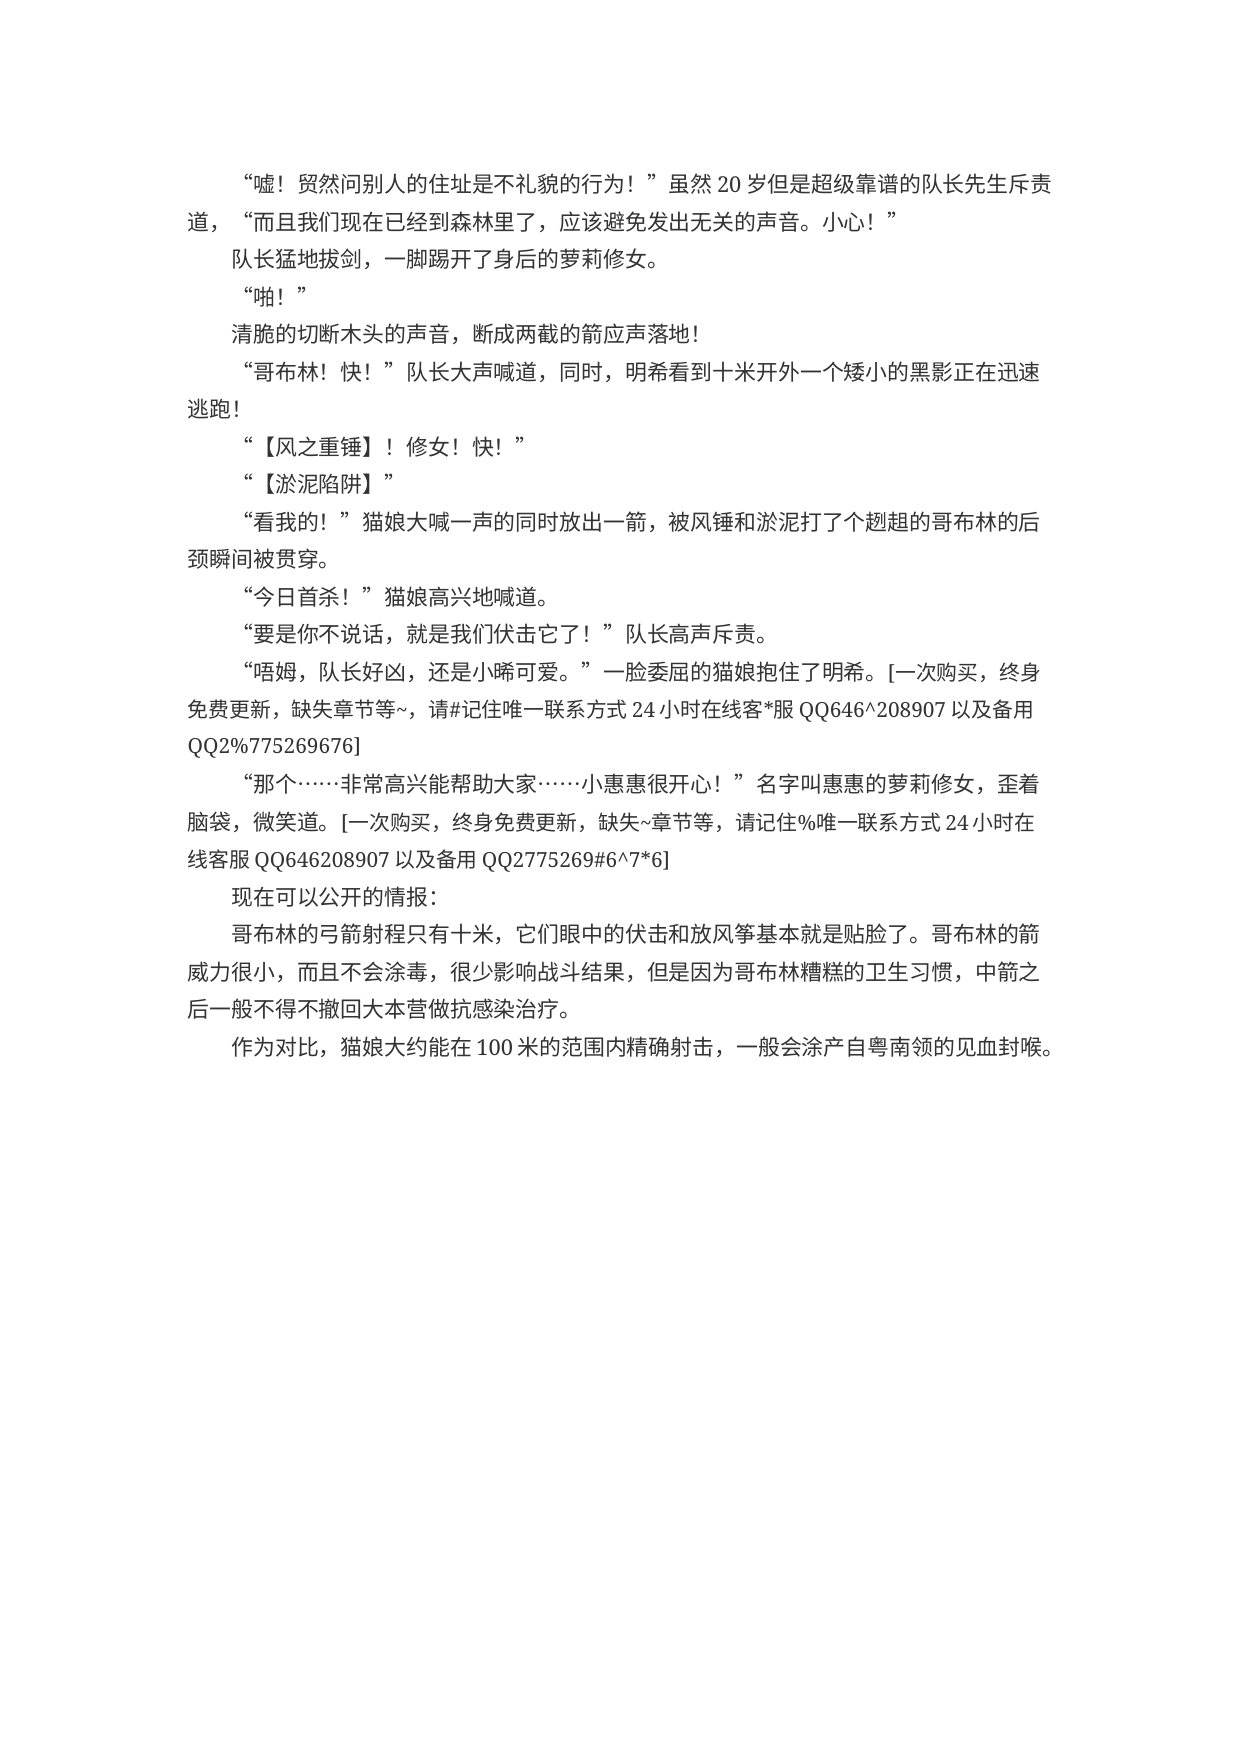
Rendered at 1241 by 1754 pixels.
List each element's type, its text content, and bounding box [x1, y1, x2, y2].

text 作为对比，猫娘大约能在100米的范围内精确射击，一般会涂产自粤南领的见血封喉。 [187, 1027, 1053, 1064]
text “嘘！贸然问别人的住址是不礼貌的行为！”虽然20岁但是超级靠谱的队长先生斥责道，“而且我们现在已经到森林里了，应该避免发出无关的声音。小心！” [187, 164, 1053, 239]
text “【风之重锤】！修女！快！” [187, 427, 1053, 464]
text 队长猛地拔剑，一脚踢开了身后的萝莉修女。 [187, 239, 1053, 277]
text “哥布林！快！”队长大声喊道，同时，明希看到十米开外一个矮小的黑影正在迅速逃跑！ [187, 352, 1053, 427]
text 现在可以公开的情报： [187, 877, 1053, 914]
text 清脆的切断木头的声音，断成两截的箭应声落地！ [187, 314, 1053, 352]
text “那个……非常高兴能帮助大家……小惠惠很开心！”名字叫惠惠的萝莉修女，歪着脑袋，微笑道。[一次购买，终身免费更新，缺失~章节等，请记住%唯一联系方式24小时在线客服QQ646208907以及备用QQ2775269#6^7*6] [187, 764, 1053, 877]
text “看我的！”猫娘大喊一声的同时放出一箭，被风锤和淤泥打了个趔趄的哥布林的后颈瞬间被贯穿。 [187, 502, 1053, 577]
text “今日首杀！”猫娘高兴地喊道。 [187, 577, 1053, 614]
text “【淤泥陷阱】” [187, 464, 1053, 502]
text “要是你不说话，就是我们伏击它了！”队长高声斥责。 [187, 614, 1053, 652]
text “啪！” [187, 277, 1053, 314]
text 哥布林的弓箭射程只有十米，它们眼中的伏击和放风筝基本就是贴脸了。哥布林的箭威力很小，而且不会涂毒，很少影响战斗结果，但是因为哥布林糟糕的卫生习惯，中箭之后一般不得不撤回大本营做抗感染治疗。 [187, 914, 1053, 1027]
text “唔姆，队长好凶，还是小晞可爱。”一脸委屈的猫娘抱住了明希。[一次购买，终身免费更新，缺失章节等~，请#记住唯一联系方式24小时在线客*服QQ646^208907以及备用QQ2%775269676] [187, 652, 1053, 764]
